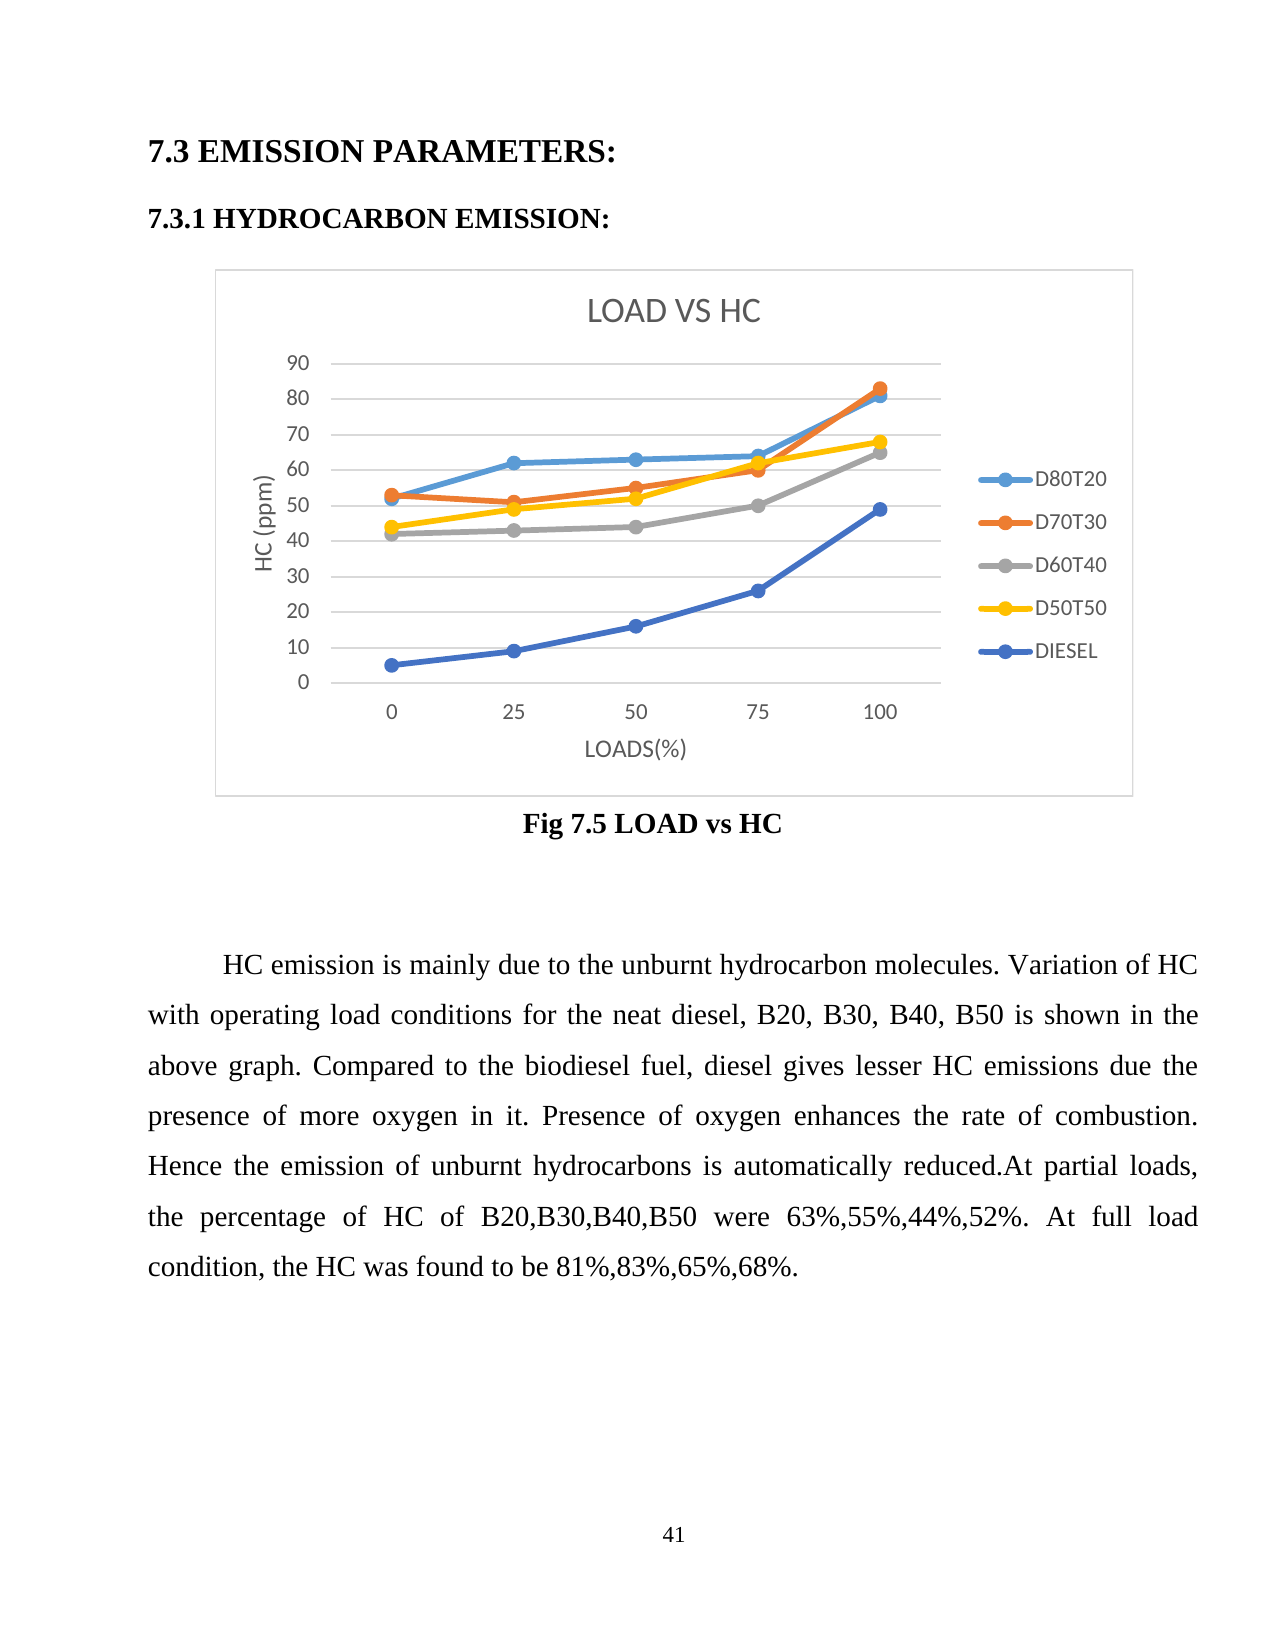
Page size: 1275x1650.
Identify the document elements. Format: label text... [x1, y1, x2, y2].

text HC emission is mainly due to the unburnt hydrocarbon molecules. Variation of HC with operating load conditions for the neat diesel, B20, B30, B40, B50 is shown in the above graph. Compared to the biodiesel fuel, diesel gives lesser HC emissions due the presence of more oxygen in it. Presence of oxygen enhances the rate of combustion. Hence the emission of unburnt hydrocarbons is automatically reduced.At partial loads, the percentage of HC of B20,B30,B40,B50 were 63%,55%,44%,52%. At full load condition, the HC was found to be 81%,83%,65%,68%. [148, 947, 1200, 1283]
subtitle Fig 7.5 LOAD vs HC [448, 797, 1050, 840]
text 7.3 EMISSION PARAMETERS: [148, 131, 1200, 169]
text 7.3.1 HYDROCARBON EMISSION: [147, 201, 1051, 234]
